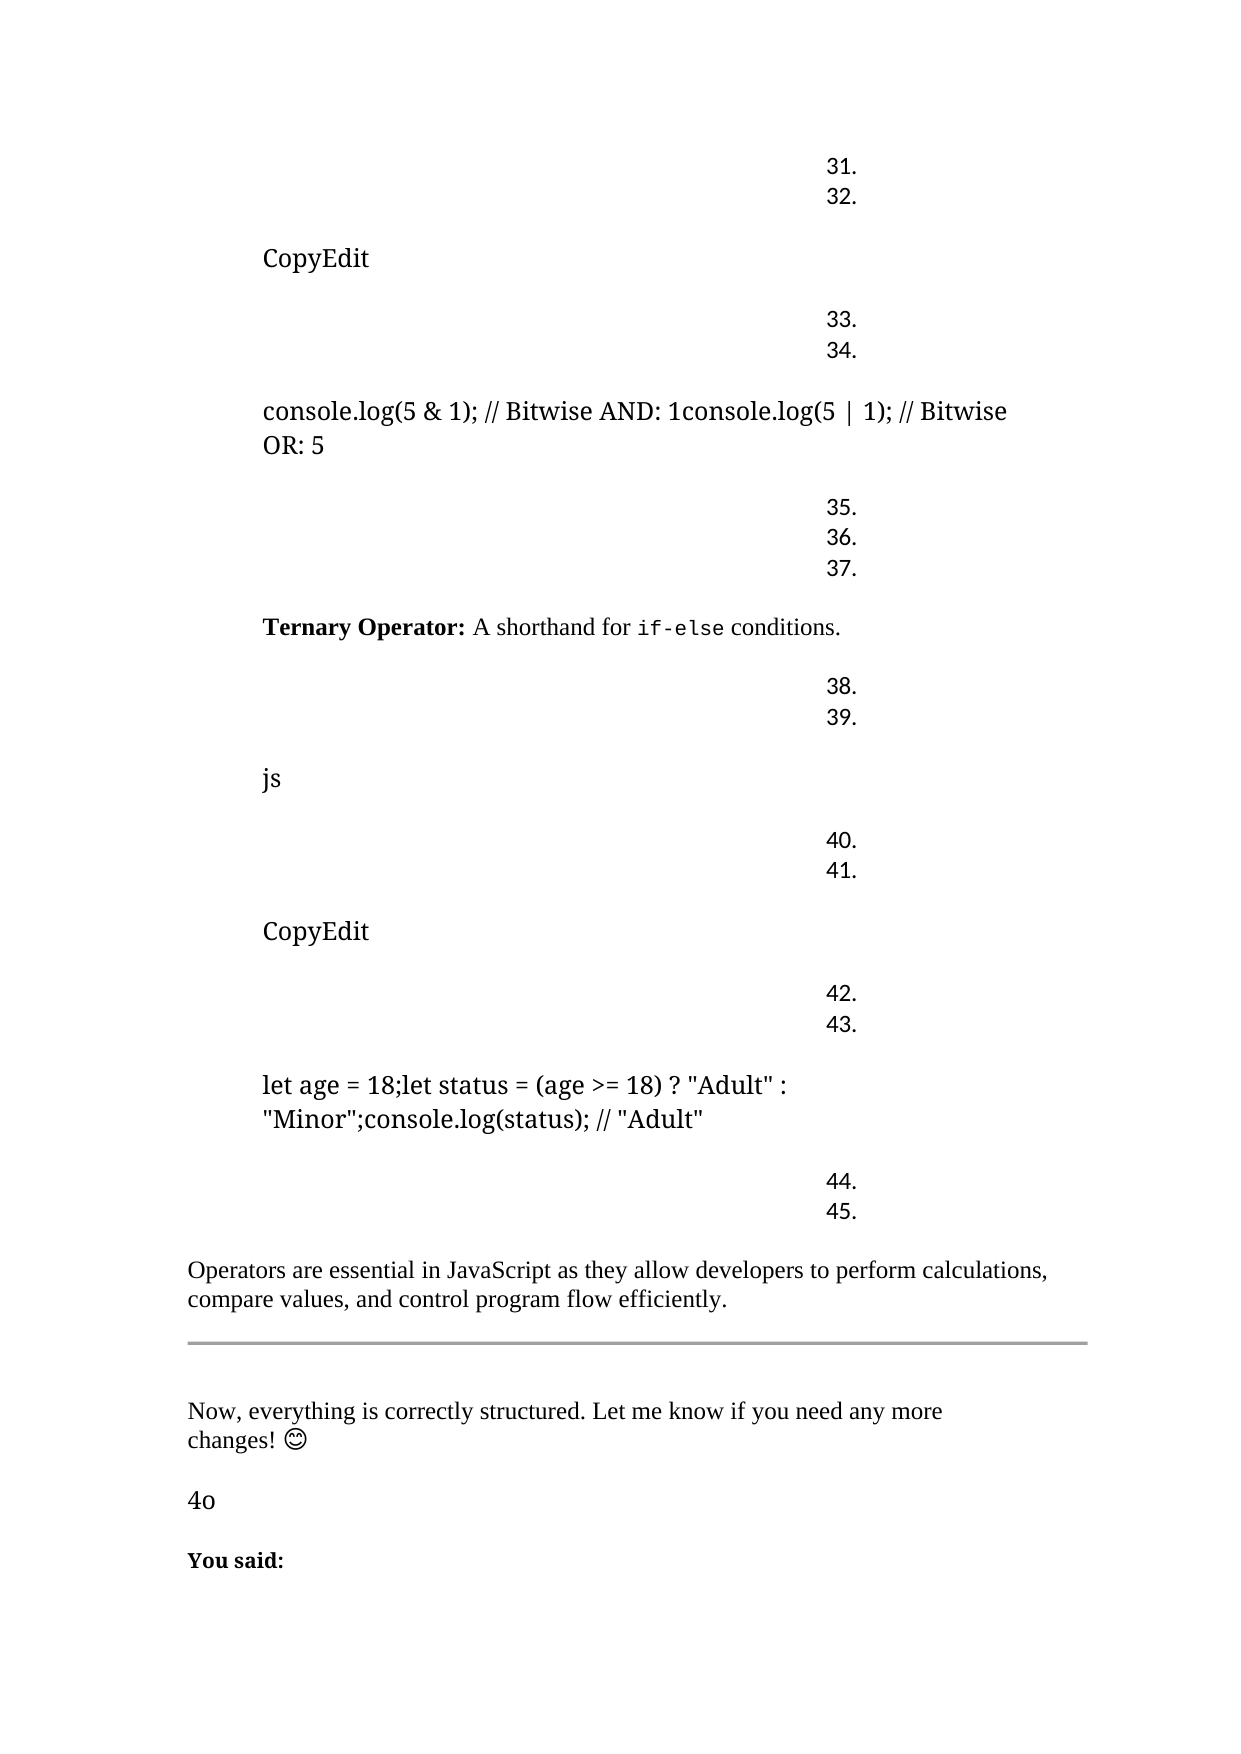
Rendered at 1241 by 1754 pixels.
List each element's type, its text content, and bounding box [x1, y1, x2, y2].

text let age = 18;let status = (age >= 18) ? "Adult" : "Minor";console.log(status); // "Adult" [262, 1067, 1053, 1136]
text CopyEdit [262, 914, 1053, 948]
text js [262, 761, 1053, 795]
text 4o [187, 1483, 1053, 1517]
text Operators are essential in JavaScript as they allow developers to perform calculations, compare values, and control program flow efficiently. [187, 1255, 1053, 1312]
subtitle You said: [187, 1546, 1053, 1574]
text Ternary Operator: A shorthand for if-else conditions. [262, 612, 1053, 641]
text console.log(5 & 1); // Bitwise AND: 1console.log(5 | 1); // Bitwise OR: 5 [262, 394, 1053, 462]
text CopyEdit [262, 240, 1053, 274]
text Now, everything is correctly structured. Let me know if you need any more changes! 😊 [187, 1396, 1053, 1454]
